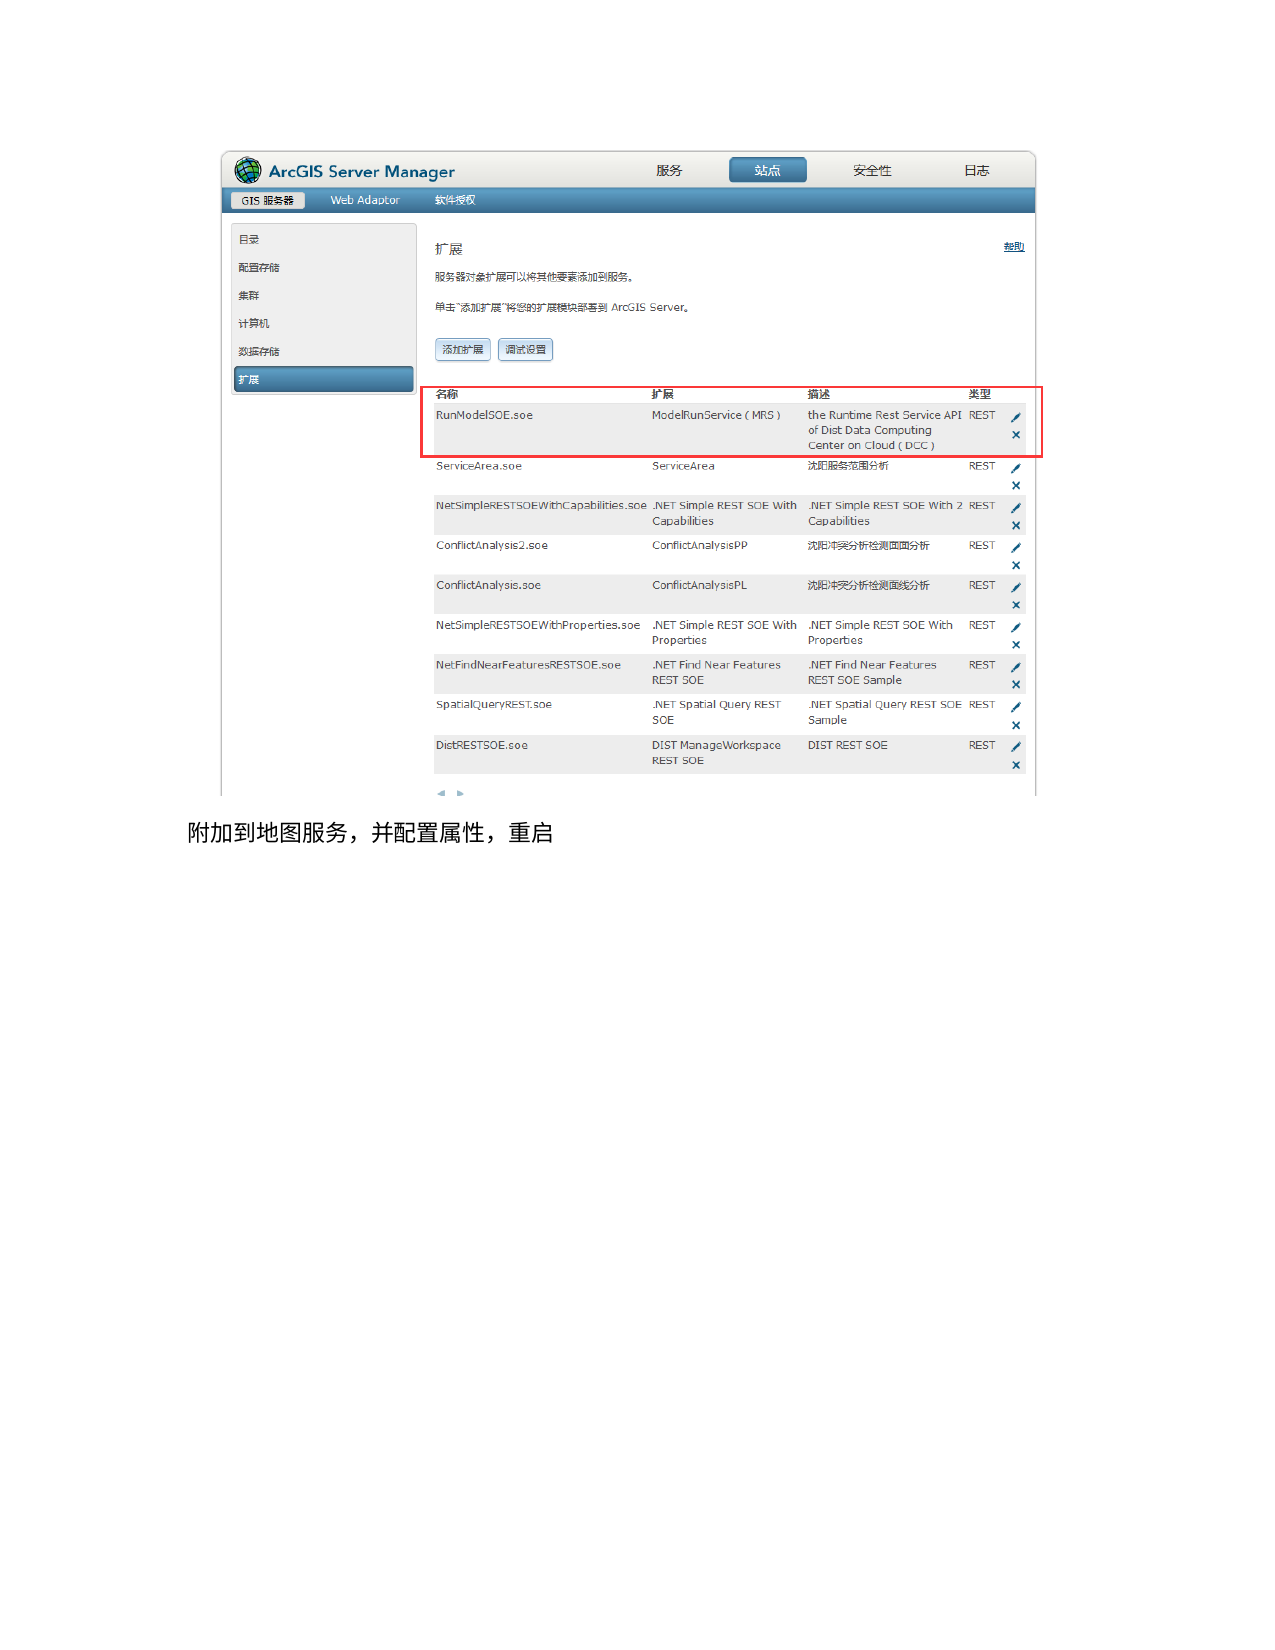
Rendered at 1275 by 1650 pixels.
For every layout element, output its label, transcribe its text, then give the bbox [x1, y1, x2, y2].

picture [187, 150, 1163, 796]
list 附加到地图服务，并配置属性，重启 [187, 815, 1125, 848]
